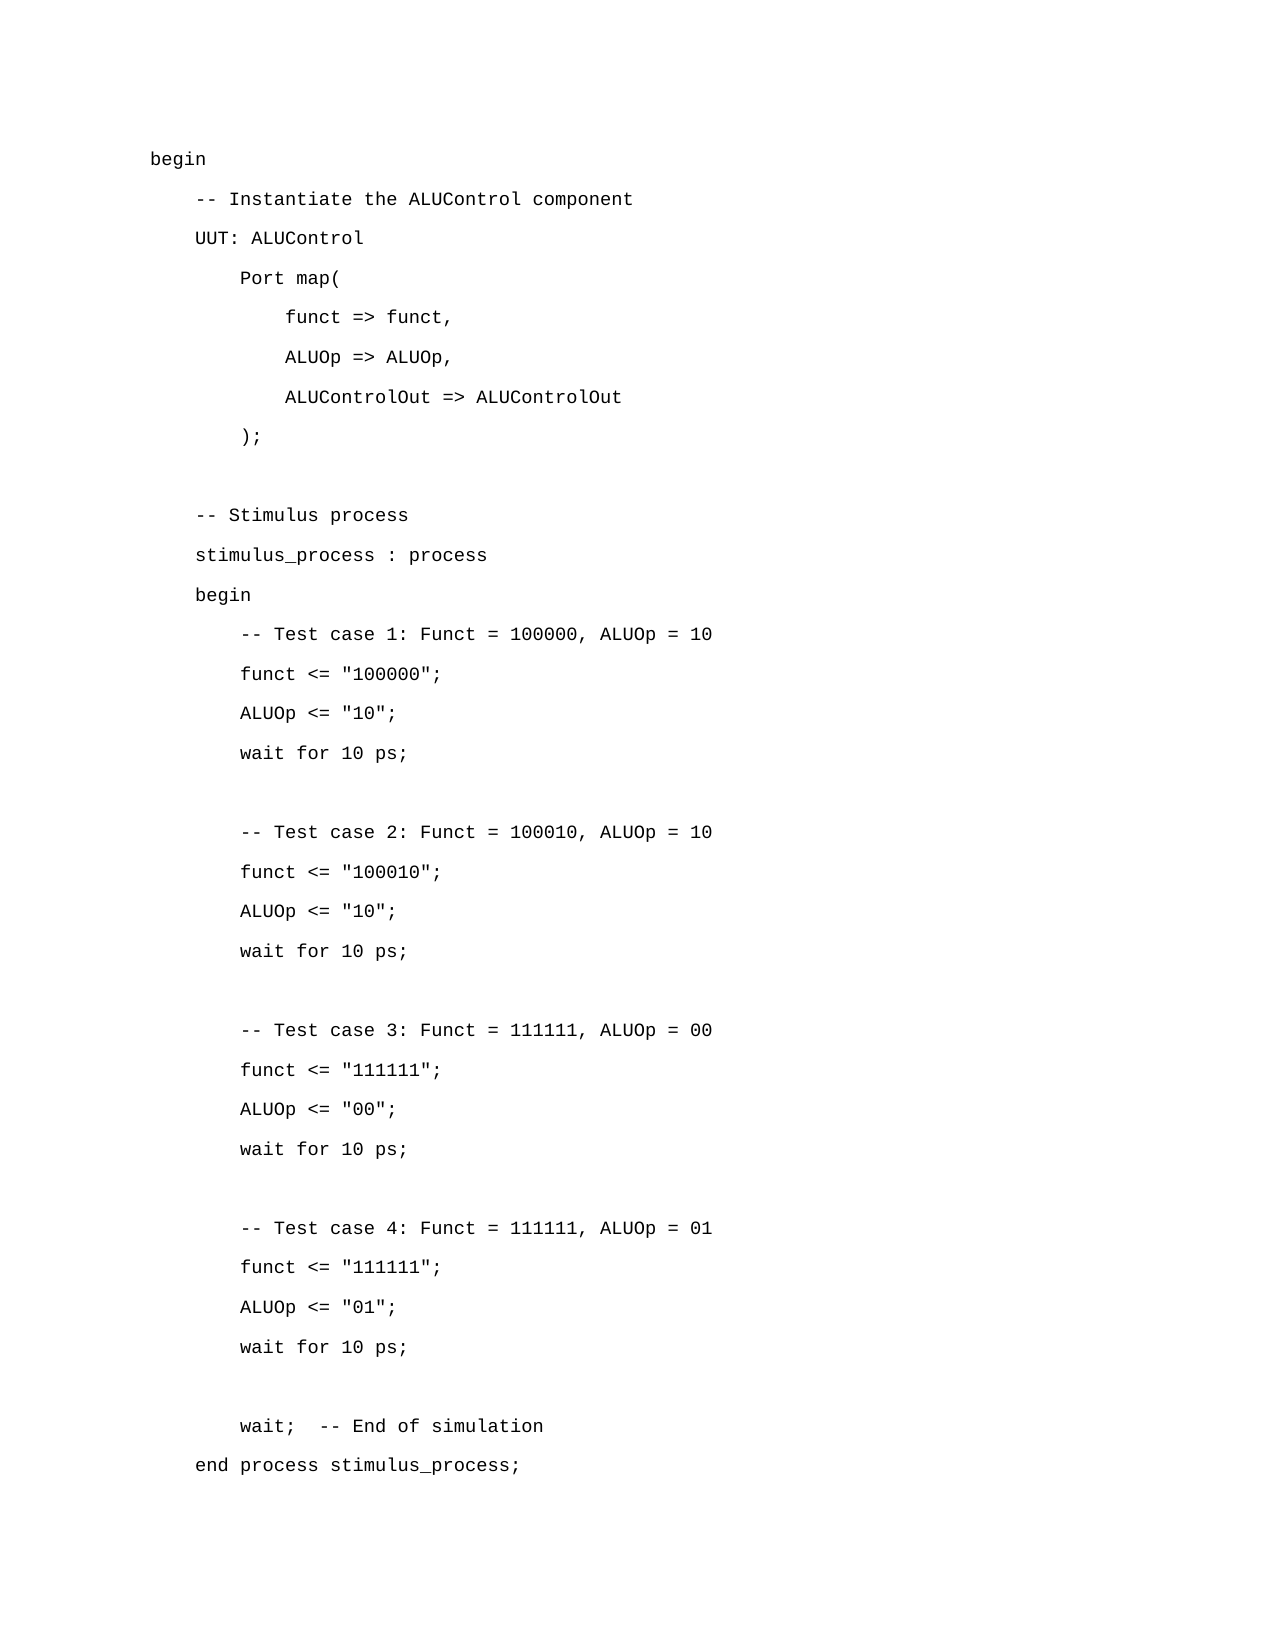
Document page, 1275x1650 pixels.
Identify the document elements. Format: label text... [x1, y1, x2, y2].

text wait for 10 ps; [150, 1139, 1125, 1161]
text -- Test case 4: Funct = 111111, ALUOp = 01 [150, 1219, 1125, 1240]
text ALUOp => ALUOp, [150, 348, 1125, 369]
text ALUOp <= "00"; [150, 1100, 1125, 1121]
text -- Test case 1: Funct = 100000, ALUOp = 10 [150, 625, 1125, 646]
text -- Test case 2: Funct = 100010, ALUOp = 10 [150, 823, 1125, 844]
text -- Instantiate the ALUControl component [150, 189, 1125, 211]
text Port map( [150, 269, 1125, 290]
text funct => funct, [150, 308, 1125, 329]
text funct <= "100010"; [150, 862, 1125, 884]
text UUT: ALUControl [150, 229, 1125, 250]
text funct <= "111111"; [150, 1258, 1125, 1279]
text wait for 10 ps; [150, 942, 1125, 963]
text stimulus_process : process [150, 546, 1125, 567]
text wait for 10 ps; [150, 1337, 1125, 1359]
text ); [150, 427, 1125, 448]
text ALUOp <= "10"; [150, 902, 1125, 923]
text wait; -- End of simulation [150, 1417, 1125, 1438]
text ALUControlOut => ALUControlOut [150, 387, 1125, 409]
text -- Stimulus process [150, 506, 1125, 527]
text -- Test case 3: Funct = 111111, ALUOp = 00 [150, 1021, 1125, 1042]
text end process stimulus_process; [150, 1456, 1125, 1477]
text begin [150, 150, 1125, 171]
text begin [150, 585, 1125, 607]
text ALUOp <= "01"; [150, 1298, 1125, 1319]
text ALUOp <= "10"; [150, 704, 1125, 725]
text funct <= "111111"; [150, 1060, 1125, 1082]
text wait for 10 ps; [150, 744, 1125, 765]
text funct <= "100000"; [150, 664, 1125, 686]
